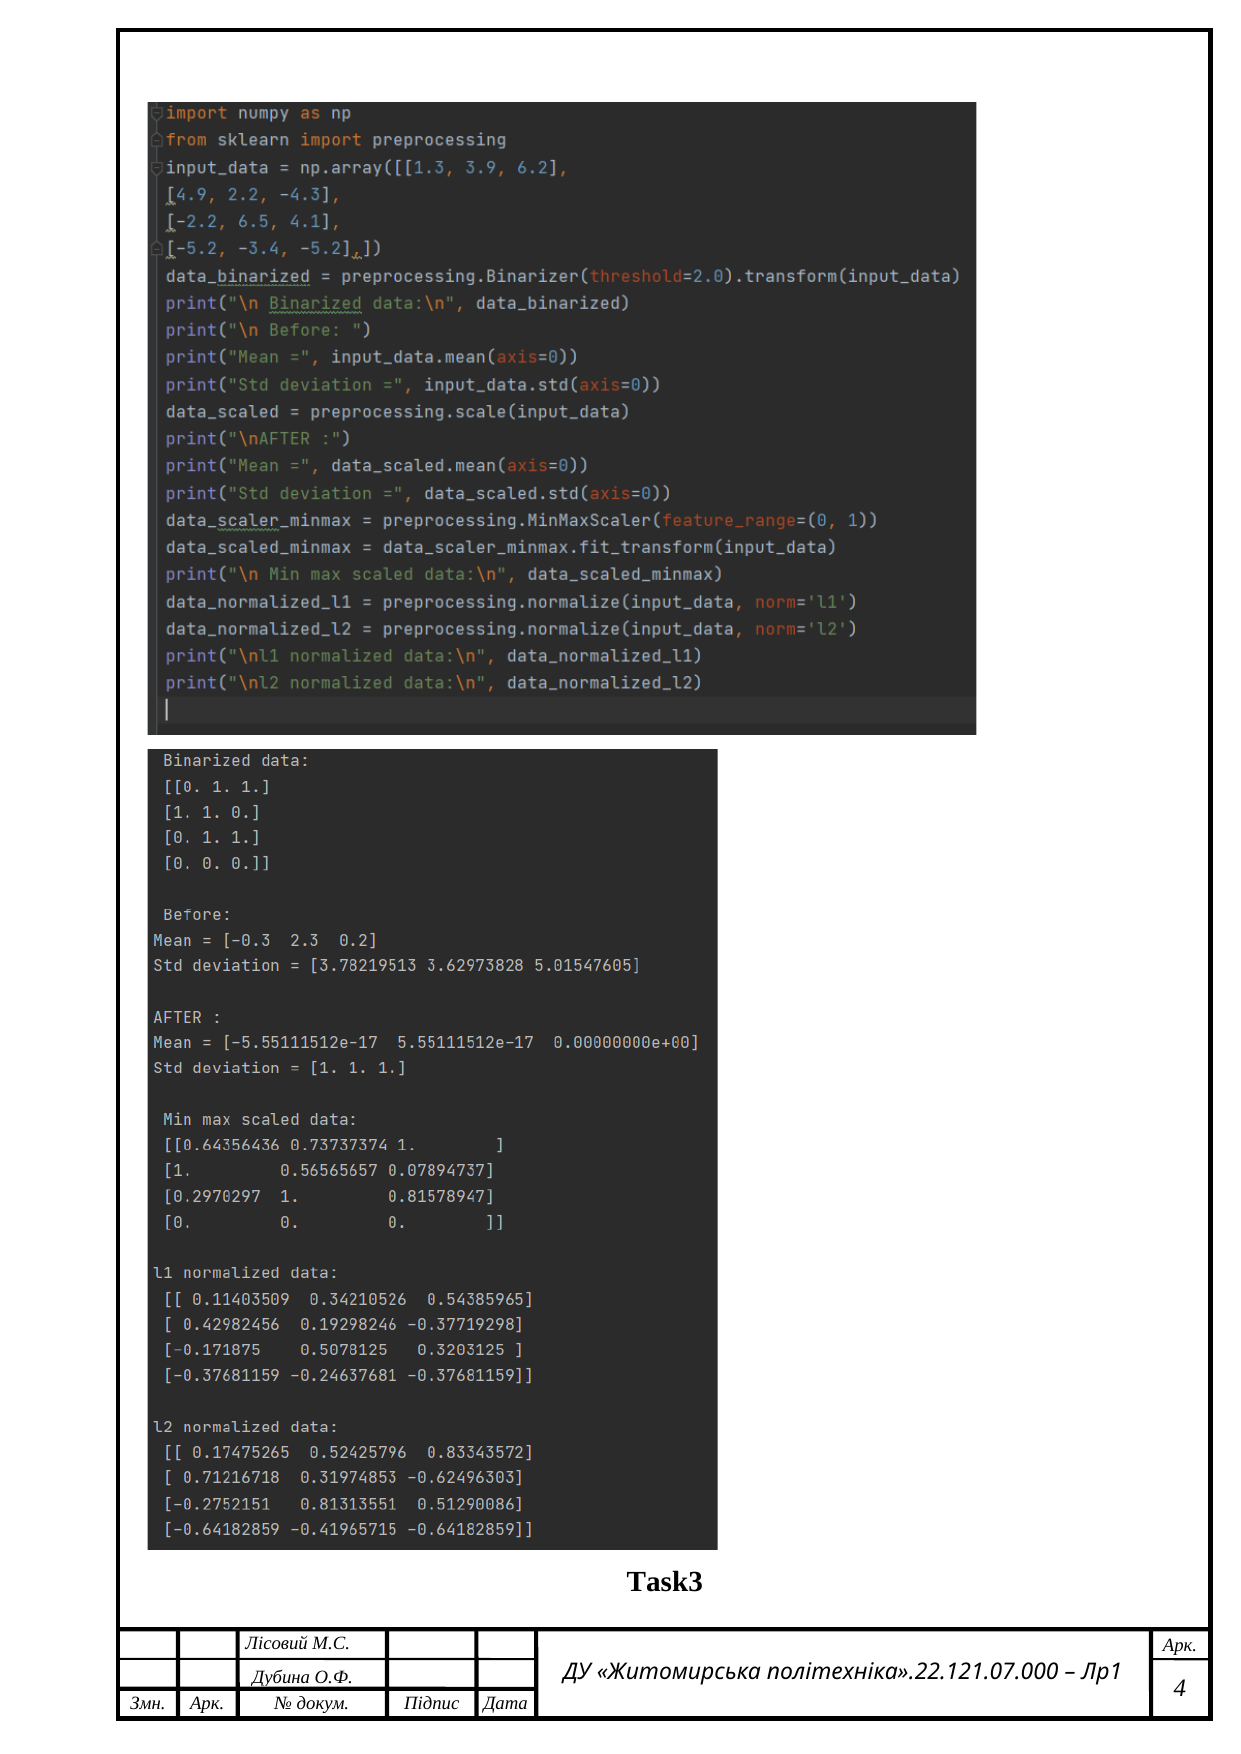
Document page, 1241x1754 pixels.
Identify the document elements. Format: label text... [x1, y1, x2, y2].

picture [147, 749, 718, 1550]
text Task3 [148, 1564, 1181, 1598]
picture [147, 102, 977, 735]
